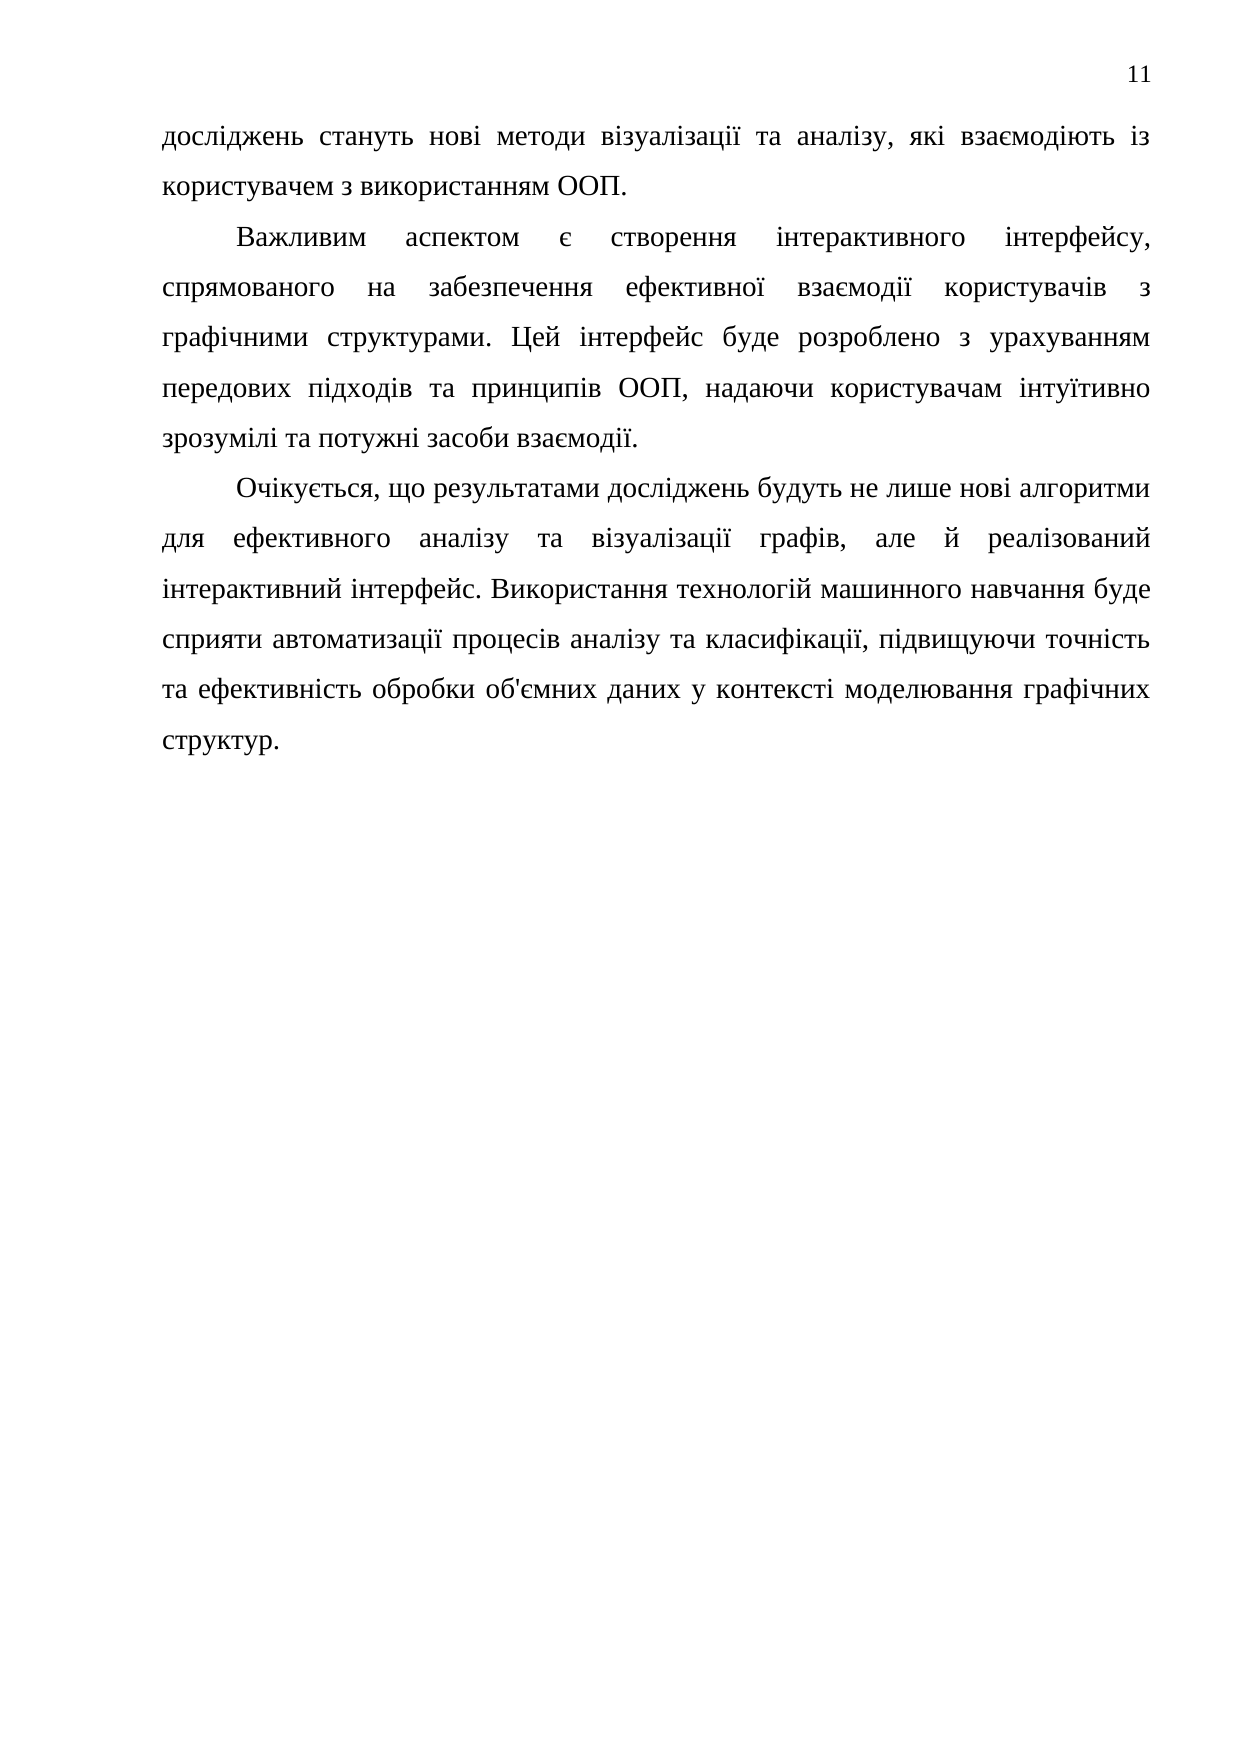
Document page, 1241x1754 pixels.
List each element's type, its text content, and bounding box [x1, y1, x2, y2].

text Важливим аспектом є створення інтерактивного інтерфейсу, спрямованого на забезпечення ефективної взаємодії користувачів з графічними структурами. Цей інтерфейс буде розроблено з урахуванням передових підходів та принципів ООП, надаючи користувачам інтуїтивно зрозумілі та потужні засоби взаємодії. [162, 219, 1152, 453]
text Очікується, що результатами досліджень будуть не лише нові алгоритми для ефективного аналізу та візуалізації графів, але й реалізований інтерактивний інтерфейс. Використання технологій машинного навчання буде сприяти автоматизації процесів аналізу та класифікації, підвищуючи точність та ефективність обробки об'ємних даних у контексті моделювання графічних структур. [162, 470, 1152, 755]
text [162, 118, 1152, 202]
